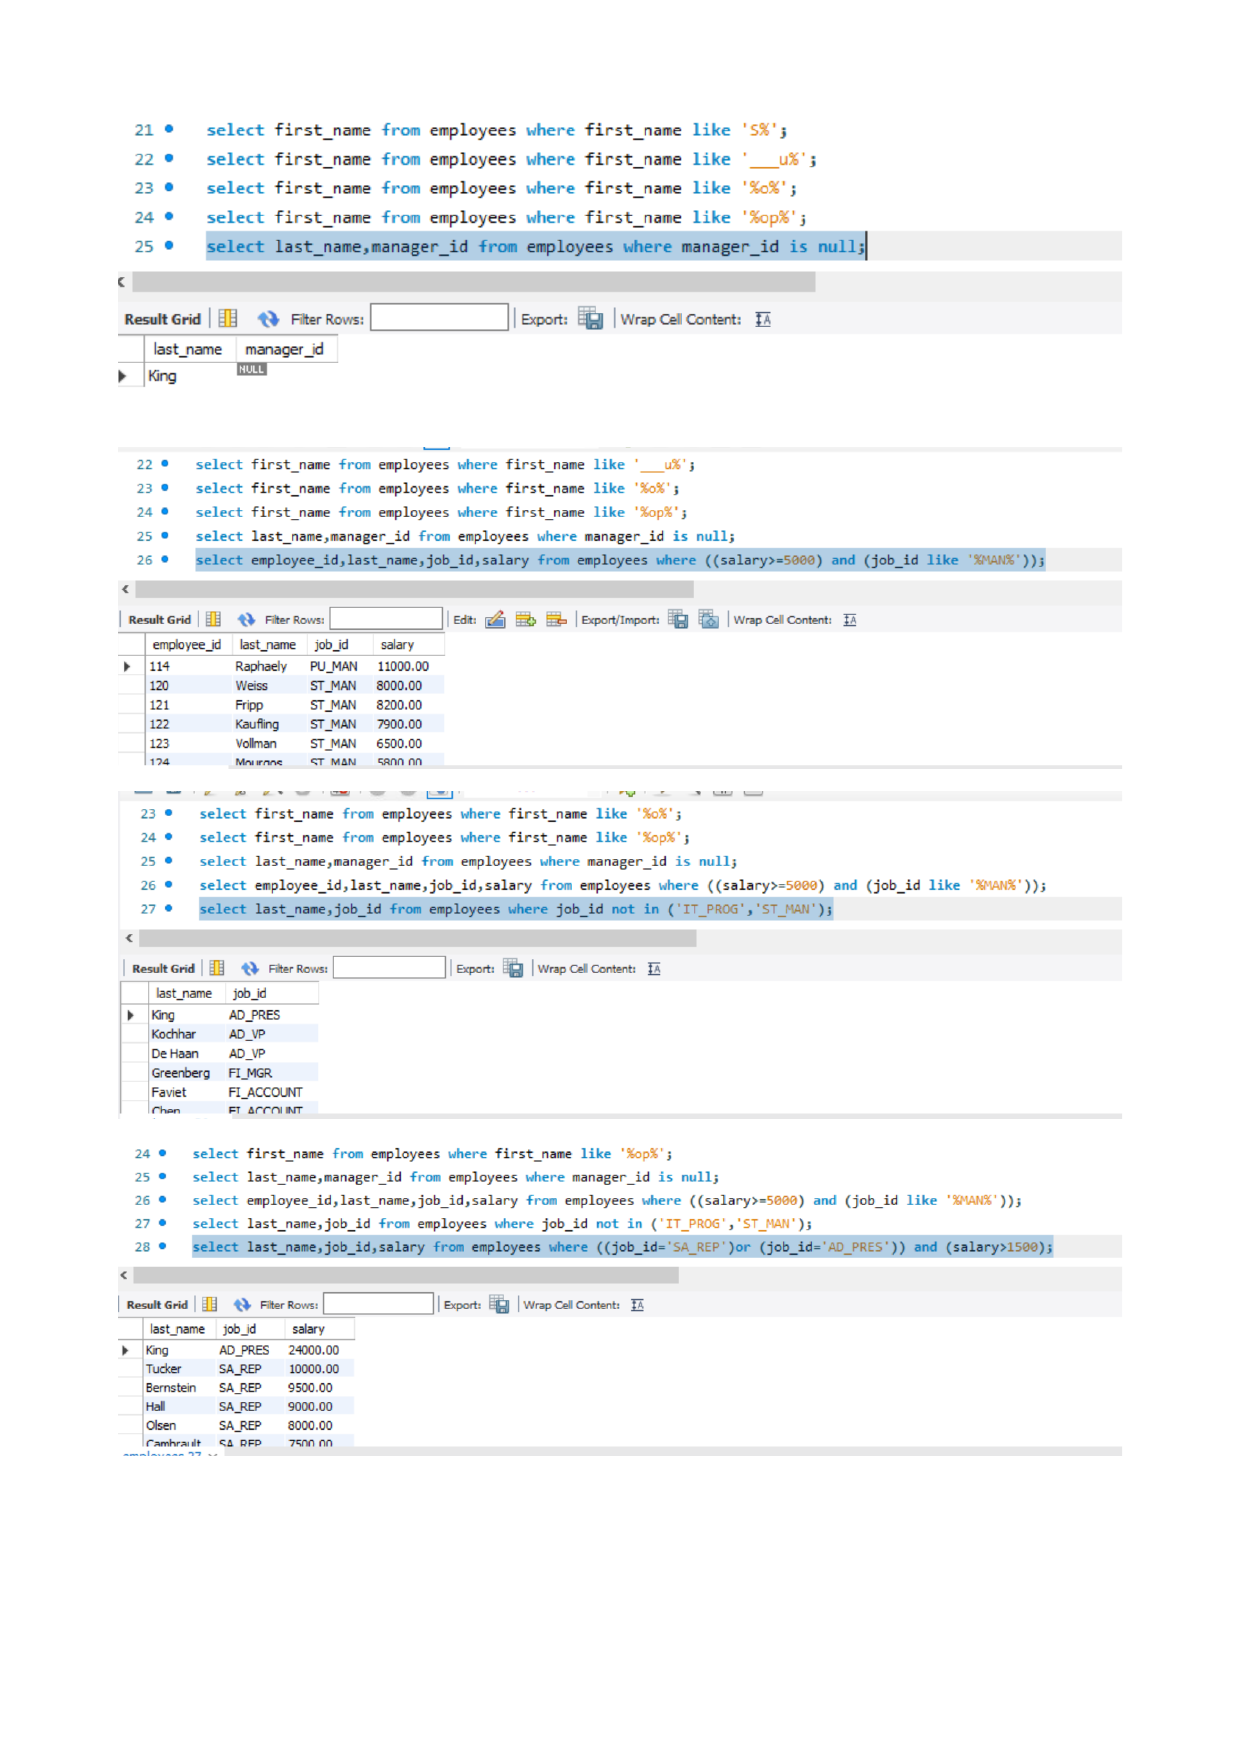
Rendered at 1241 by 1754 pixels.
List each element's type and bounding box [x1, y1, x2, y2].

picture [118, 447, 1123, 769]
picture [118, 118, 1123, 424]
picture [118, 791, 1123, 1119]
picture [118, 1142, 1123, 1456]
